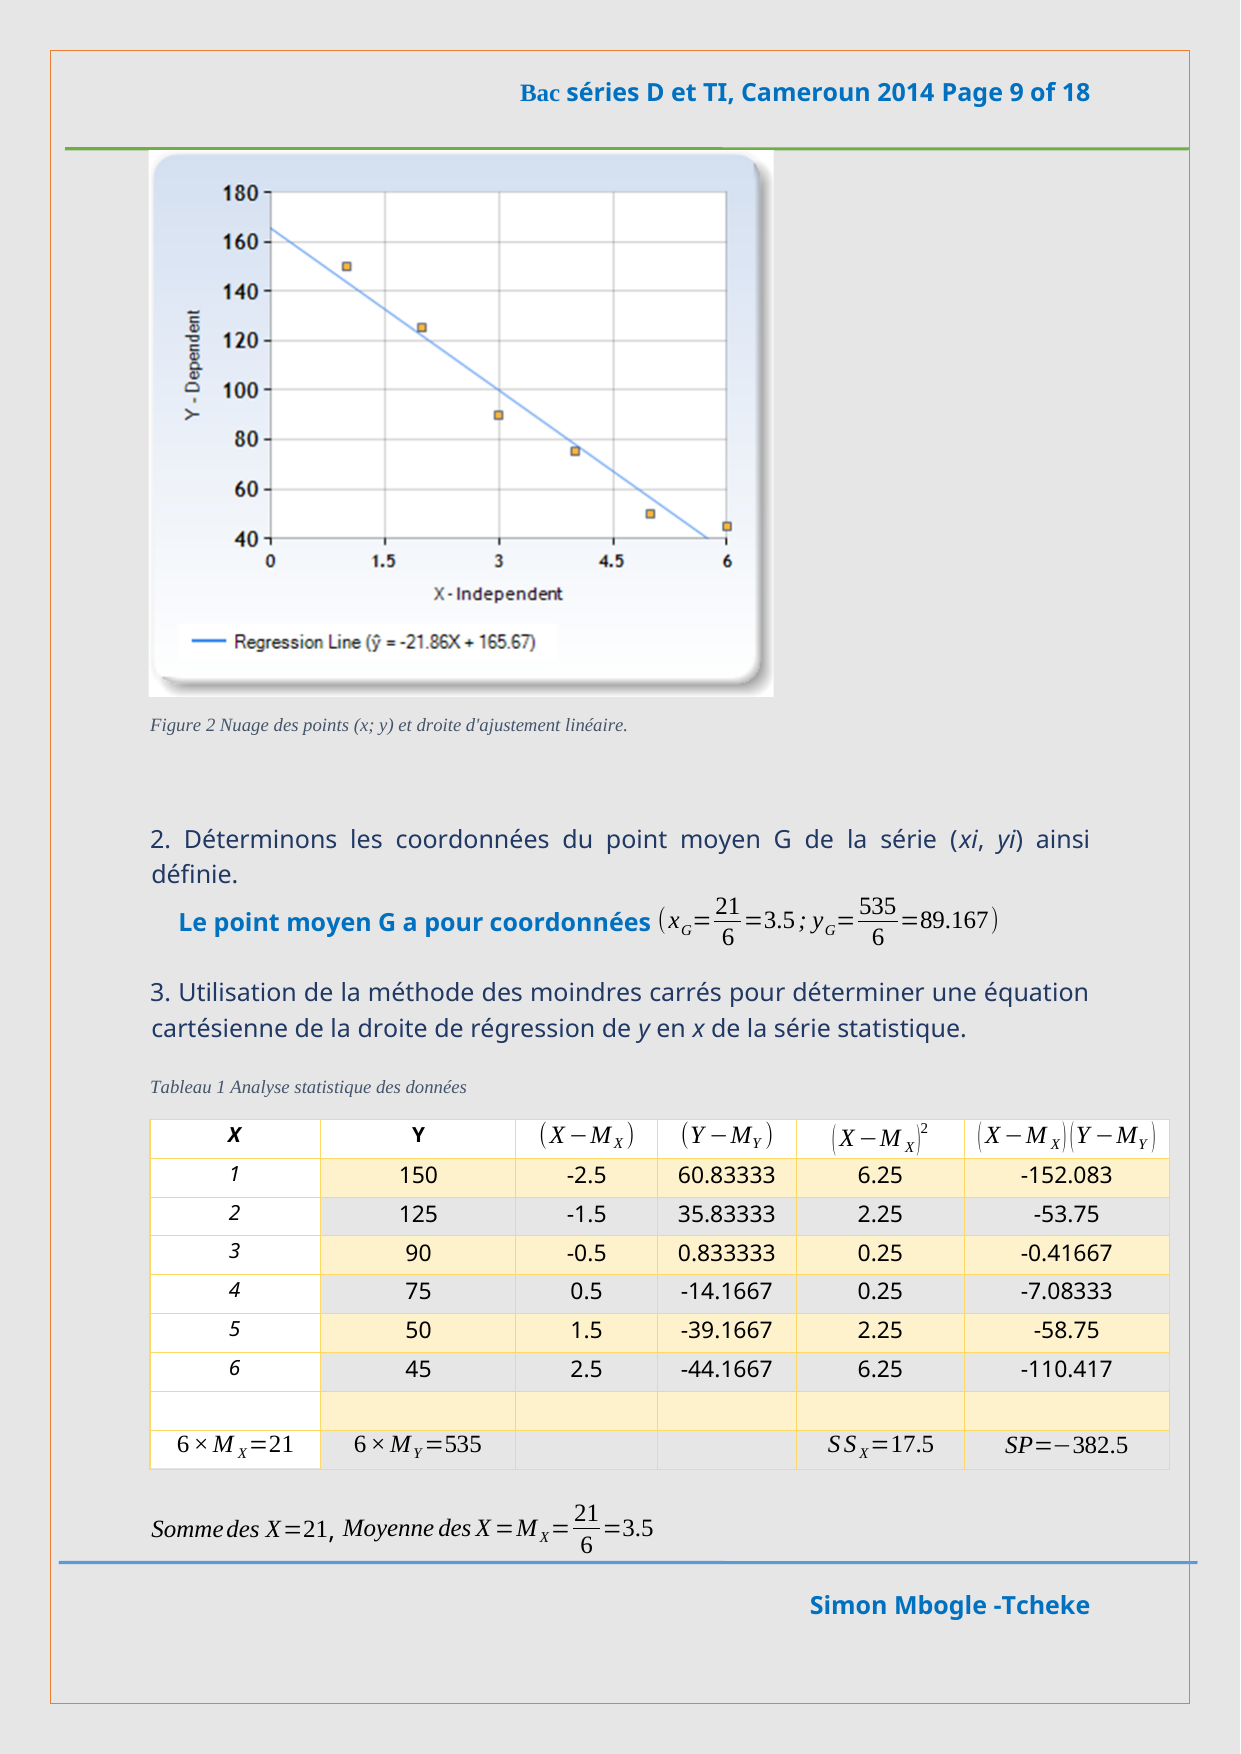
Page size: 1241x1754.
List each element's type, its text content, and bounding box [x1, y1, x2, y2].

table_cell -2.5 [516, 1159, 657, 1197]
table_cell 6 [151, 1353, 320, 1391]
table_cell -14.1667 [658, 1275, 796, 1313]
table_cell 1 [151, 1159, 320, 1197]
text Figure 2 Nuage des points (x; y) et droite d'ajustement linéaire. [150, 714, 1090, 736]
table_cell -0.41667 [965, 1236, 1169, 1274]
table_cell [658, 1431, 796, 1468]
table_header [516, 1120, 657, 1158]
text Le point moyen G a pour coordonnées [178, 893, 1061, 952]
text , [150, 1500, 1090, 1559]
table_cell 0.25 [797, 1236, 964, 1274]
table_cell 50 [321, 1314, 515, 1352]
table_cell 1.5 [516, 1314, 657, 1352]
table_cell -44.1667 [658, 1353, 796, 1391]
table_cell 35.83333 [658, 1198, 796, 1235]
table_cell [965, 1431, 1169, 1468]
picture [148, 150, 774, 697]
table_cell 6.25 [797, 1159, 964, 1197]
table_cell -1.5 [516, 1198, 657, 1235]
table_cell -7.08333 [965, 1275, 1169, 1313]
table_cell 6.25 [797, 1353, 964, 1391]
table_cell 75 [321, 1275, 515, 1313]
table_cell [321, 1431, 515, 1468]
table_cell 0.833333 [658, 1236, 796, 1274]
table_cell [151, 1392, 320, 1430]
table_cell 90 [321, 1236, 515, 1274]
table_cell -152.083 [965, 1159, 1169, 1197]
table_cell [516, 1431, 657, 1468]
table_cell -0.5 [516, 1236, 657, 1274]
table_cell 45 [321, 1353, 515, 1391]
table_cell 5 [151, 1314, 320, 1352]
table_cell 4 [151, 1275, 320, 1313]
table_cell [965, 1392, 1169, 1430]
table_header [965, 1120, 1169, 1158]
table_cell [797, 1431, 964, 1468]
table_cell 60.83333 [658, 1159, 796, 1197]
table_cell 2.25 [797, 1314, 964, 1352]
table_cell 2.5 [516, 1353, 657, 1391]
table_cell -110.417 [965, 1353, 1169, 1391]
table_cell 0.5 [516, 1275, 657, 1313]
table_cell [516, 1392, 657, 1430]
table_cell -58.75 [965, 1314, 1169, 1352]
table_cell 2 [151, 1198, 320, 1235]
table_cell [151, 1431, 320, 1468]
table_cell 0.25 [797, 1275, 964, 1313]
table_header X [151, 1120, 320, 1158]
table_cell -39.1667 [658, 1314, 796, 1352]
subtitle 3. Utilisation de la méthode des moindres carrés pour déterminer une équation cartésienne de la droite de régression de y en x de la série statistique. [150, 974, 1090, 1044]
table_header Y [321, 1120, 515, 1158]
table_cell [797, 1392, 964, 1430]
table_cell [321, 1392, 515, 1430]
table_cell 125 [321, 1198, 515, 1235]
table_cell 3 [151, 1236, 320, 1274]
table_header [658, 1120, 796, 1158]
table_header [797, 1120, 964, 1158]
text Tableau 1 Analyse statistique des données [150, 1076, 1090, 1098]
table_cell [658, 1392, 796, 1430]
table_cell -53.75 [965, 1198, 1169, 1235]
subtitle 2. Déterminons les coordonnées du point moyen G de la série (xi, yi) ainsi définie. [150, 821, 1090, 891]
table_cell 2.25 [797, 1198, 964, 1235]
table_cell 150 [321, 1159, 515, 1197]
